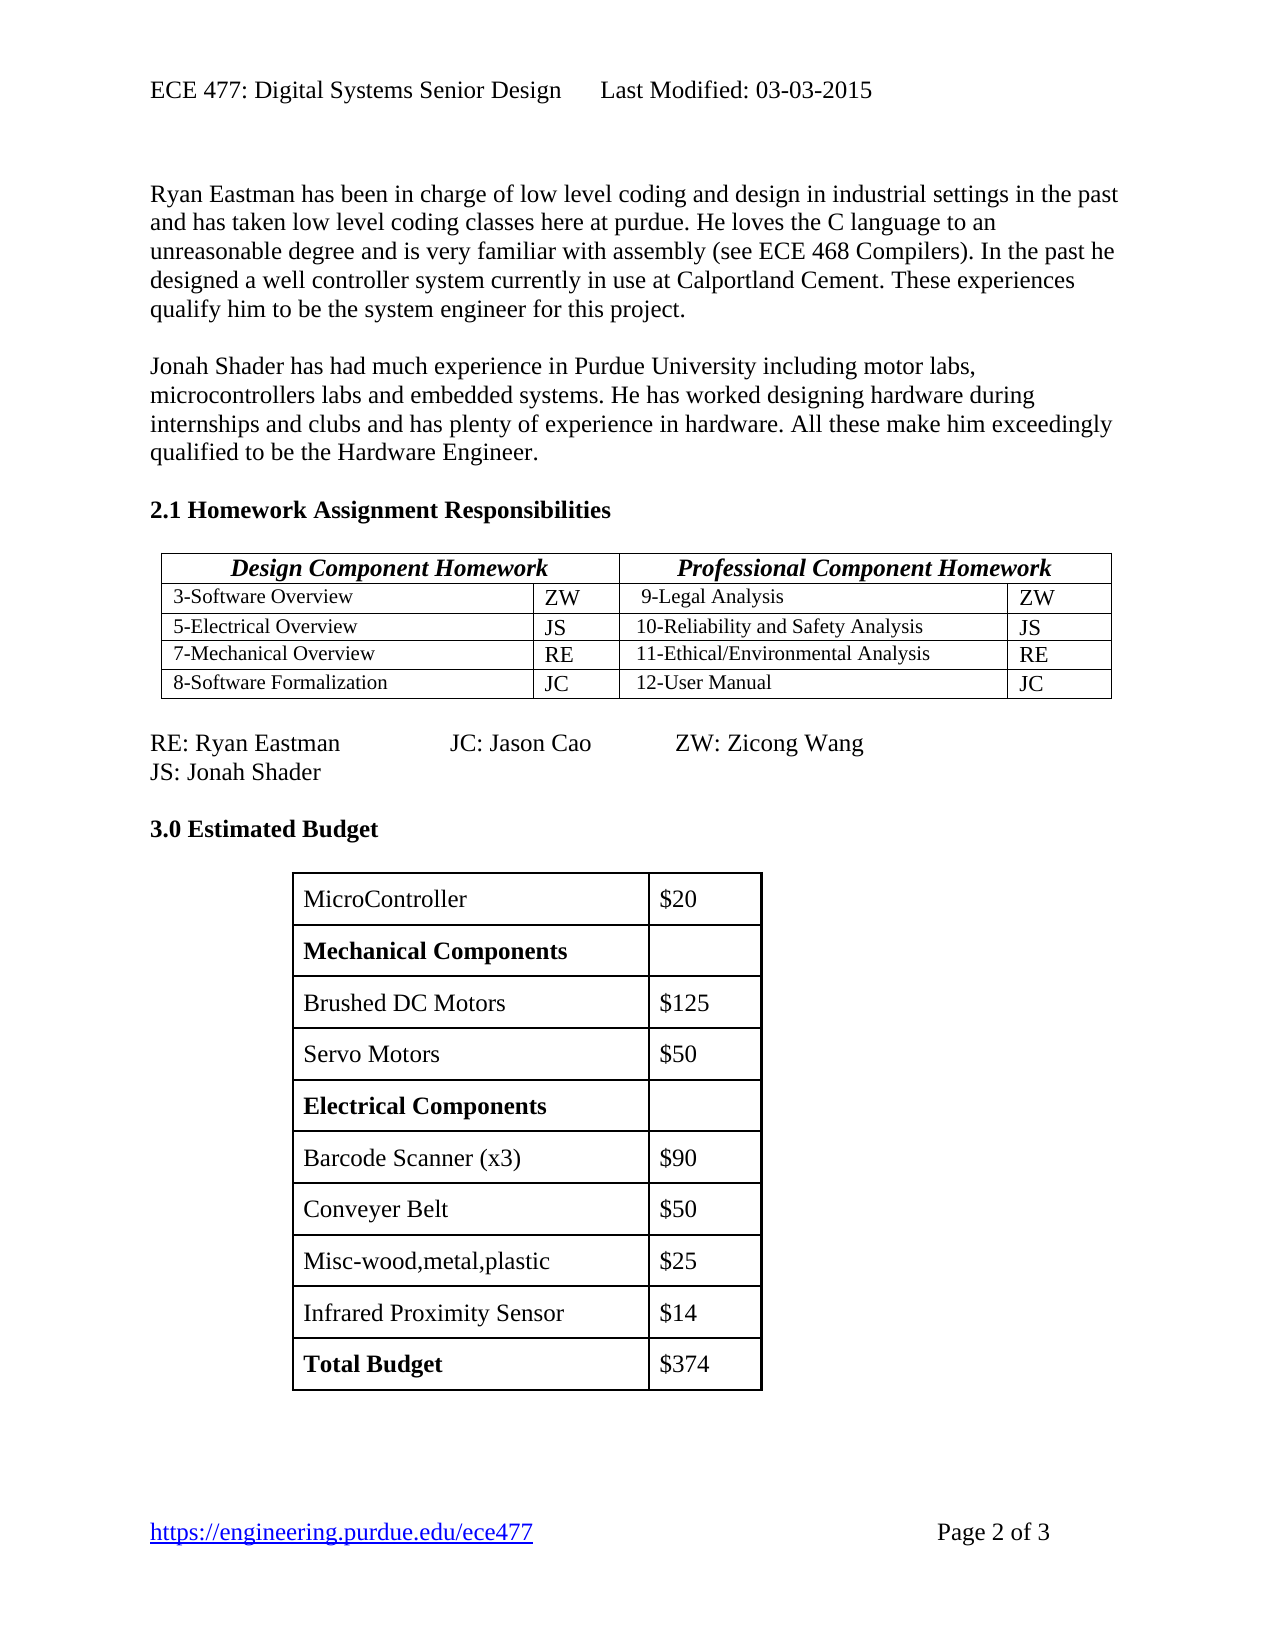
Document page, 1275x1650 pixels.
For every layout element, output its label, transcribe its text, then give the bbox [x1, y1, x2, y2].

table_cell 8-Software Formalization [162, 670, 533, 698]
table_cell $14 [650, 1287, 760, 1337]
table_cell Electrical Components [294, 1081, 648, 1130]
table_cell Brushed DC Motors [294, 977, 648, 1027]
table_cell [650, 926, 760, 975]
table_cell 11-Ethical/Environmental Analysis [620, 641, 1007, 669]
title 2.1 Homework Assignment Responsibilities [150, 495, 1125, 524]
table_cell RE [1008, 641, 1111, 669]
text JS: Jonah Shader [150, 757, 1125, 786]
table_cell 12-User Manual [620, 670, 1007, 698]
table_cell $25 [650, 1236, 760, 1285]
table_cell 3-Software Overview [162, 584, 533, 612]
table_cell ZW [1008, 584, 1111, 612]
table_cell $125 [650, 977, 760, 1027]
text Jonah Shader has had much experience in Purdue University including motor labs, microcontrollers labs and embedded systems. He has worked designing hardware during internships and clubs and has plenty of experience in hardware. All these make him exceedingly qualified to be the Hardware Engineer. [150, 351, 1125, 466]
table_cell ZW [534, 584, 619, 612]
table_cell JC [534, 670, 619, 698]
table_cell 7-Mechanical Overview [162, 641, 533, 669]
table_cell $374 [650, 1339, 760, 1388]
table_cell [650, 1081, 760, 1130]
table_cell Misc-wood,metal,plastic [294, 1236, 648, 1285]
table_cell 9-Legal Analysis [620, 584, 1007, 612]
text Ryan Eastman has been in charge of low level coding and design in industrial settings in the past and has taken low level coding classes here at purdue. He loves the C language to an unreasonable degree and is very familiar with assembly (see ECE 468 Compilers). In the past he designed a well controller system currently in use at Calportland Cement. These experiences qualify him to be the system engineer for this project. [150, 179, 1125, 322]
table_cell 10-Reliability and Safety Analysis [620, 614, 1007, 640]
table_cell JS [1008, 614, 1111, 640]
table_cell Infrared Proximity Sensor [294, 1287, 648, 1337]
table_cell Barcode Scanner (x3) [294, 1132, 648, 1182]
table_cell Mechanical Components [294, 926, 648, 975]
table_cell Servo Motors [294, 1029, 648, 1078]
table_header Professional Component Homework [620, 554, 1111, 583]
table_cell JS [534, 614, 619, 640]
table_cell $50 [650, 1029, 760, 1078]
table_header $20 [650, 874, 760, 923]
table_cell RE [534, 641, 619, 669]
text RE: Ryan Eastman JC: Jason Cao ZW: Zicong Wang [150, 728, 1125, 757]
table_cell $90 [650, 1132, 760, 1182]
table_header Design Component Homework [162, 554, 619, 583]
table_cell Total Budget [294, 1339, 648, 1388]
table_cell 5-Electrical Overview [162, 614, 533, 640]
table_cell $50 [650, 1184, 760, 1233]
table_header MicroController [294, 874, 648, 923]
table_cell Conveyer Belt [294, 1184, 648, 1233]
table_cell JC [1008, 670, 1111, 698]
title 3.0 Estimated Budget [150, 814, 1125, 843]
